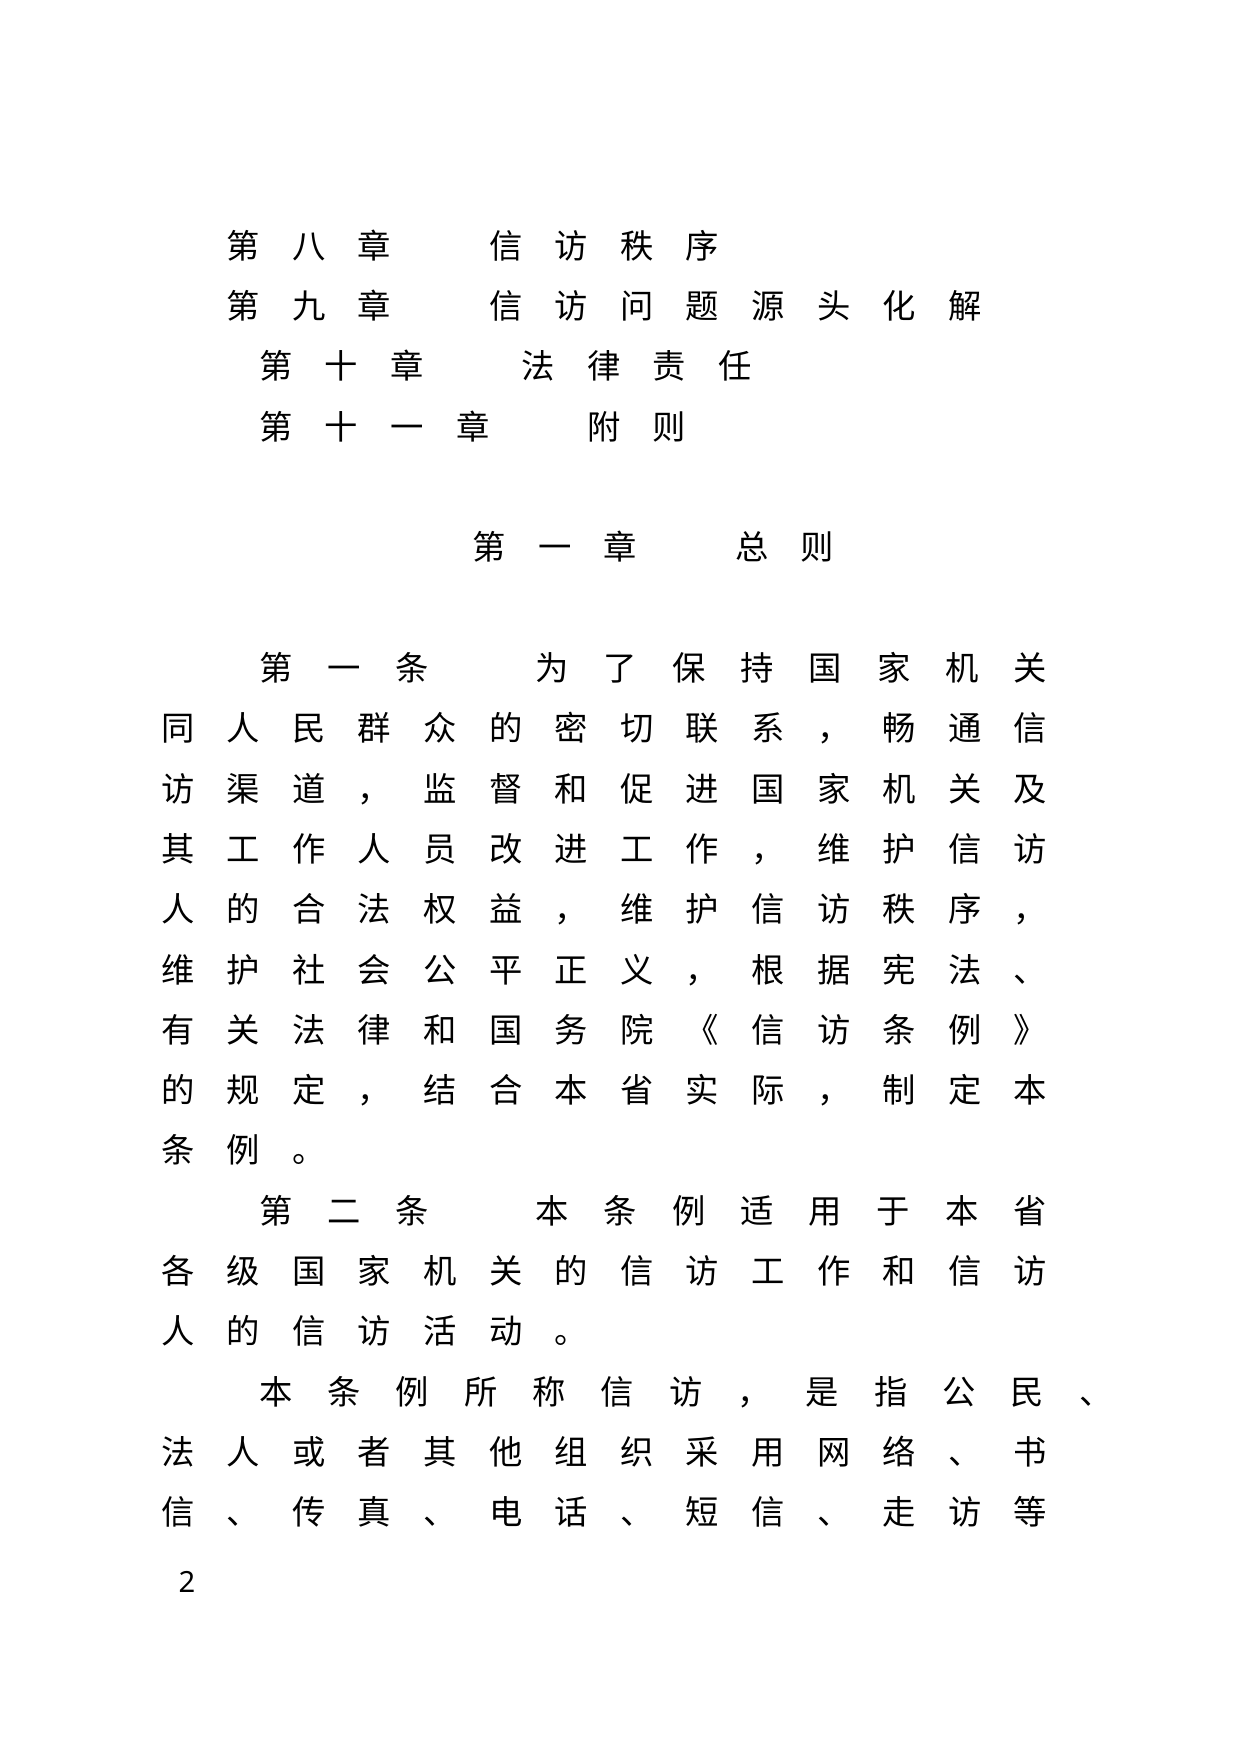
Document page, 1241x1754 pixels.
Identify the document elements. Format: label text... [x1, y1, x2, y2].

text 第十章 法律责任 [161, 334, 1079, 394]
text 第一条 为了保持国家机关同人民群众的密切联系，畅通信访渠道，监督和促进国家机关及其工作人员改进工作，维护信访人的合法权益，维护信访秩序，维护社会公平正义，根据宪法、有关法律和国务院《信访条例》的规定，结合本省实际，制定本条例。 [161, 636, 1079, 1178]
text 第八章 信访秩序 [161, 213, 1079, 274]
text 第二条 本条例适用于本省各级国家机关的信访工作和信访人的信访活动。 [161, 1178, 1079, 1359]
text 第九章 信访问题源头化解 [161, 274, 1079, 334]
text 第十一章 附则 [161, 394, 1079, 455]
text 第一章 总则 [161, 515, 1079, 575]
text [161, 1359, 1079, 1540]
